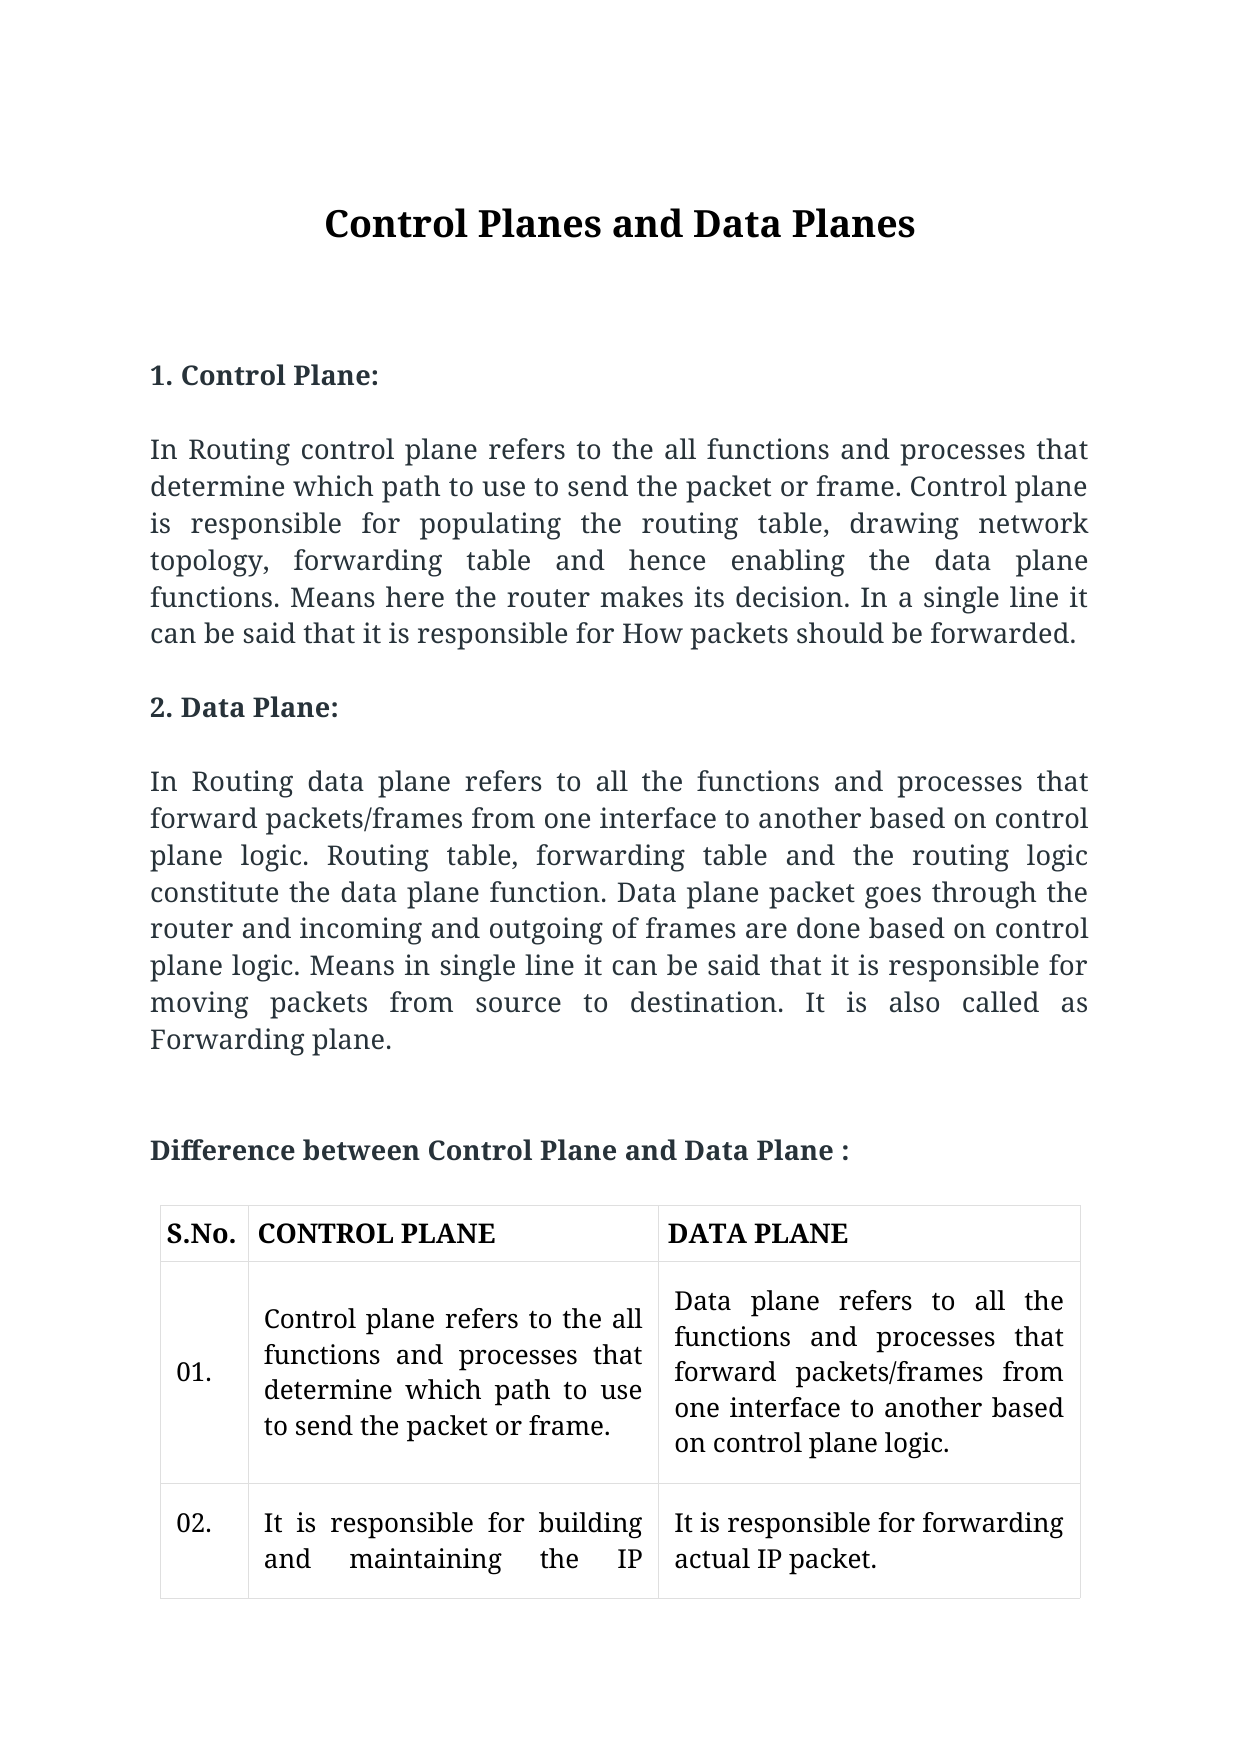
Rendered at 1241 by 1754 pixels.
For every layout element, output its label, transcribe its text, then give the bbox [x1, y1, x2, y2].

table_header CONTROL PLANE [249, 1206, 658, 1261]
table_cell Data plane refers to all the functions and processes that forward packets/frames from one interface to another based on control plane logic. [659, 1262, 1080, 1482]
table_header S.No. [161, 1206, 248, 1261]
text 1. Control Plane: [150, 357, 1090, 394]
table_cell 02. [161, 1484, 248, 1598]
text Control Planes and Data Planes [150, 197, 1090, 248]
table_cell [249, 1484, 658, 1598]
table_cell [659, 1484, 1080, 1598]
text 2. Data Plane: [150, 689, 1090, 726]
text In Routing control plane refers to the all functions and processes that determine which path to use to send the packet or frame. Control plane is responsible for populating the routing table, drawing network topology, forwarding table and hence enabling the data plane functions. Means here the router makes its decision. In a single line it can be said that it is responsible for How packets should be forwarded. [150, 394, 1090, 652]
text In Routing data plane refers to all the functions and processes that forward packets/frames from one interface to another based on control plane logic. Routing table, forwarding table and the routing logic constitute the data plane function. Data plane packet goes through the router and incoming and outgoing of frames are done based on control plane logic. Means in single line it can be said that it is responsible for moving packets from source to destination. It is also called as Forwarding plane. [150, 726, 1090, 1057]
table_cell Control plane refers to the all functions and processes that determine which path to use to send the packet or frame. [249, 1262, 658, 1482]
text Difference between Control Plane and Data Plane : [150, 1057, 1090, 1168]
table_header DATA PLANE [659, 1206, 1080, 1261]
table_cell 01. [161, 1262, 248, 1482]
